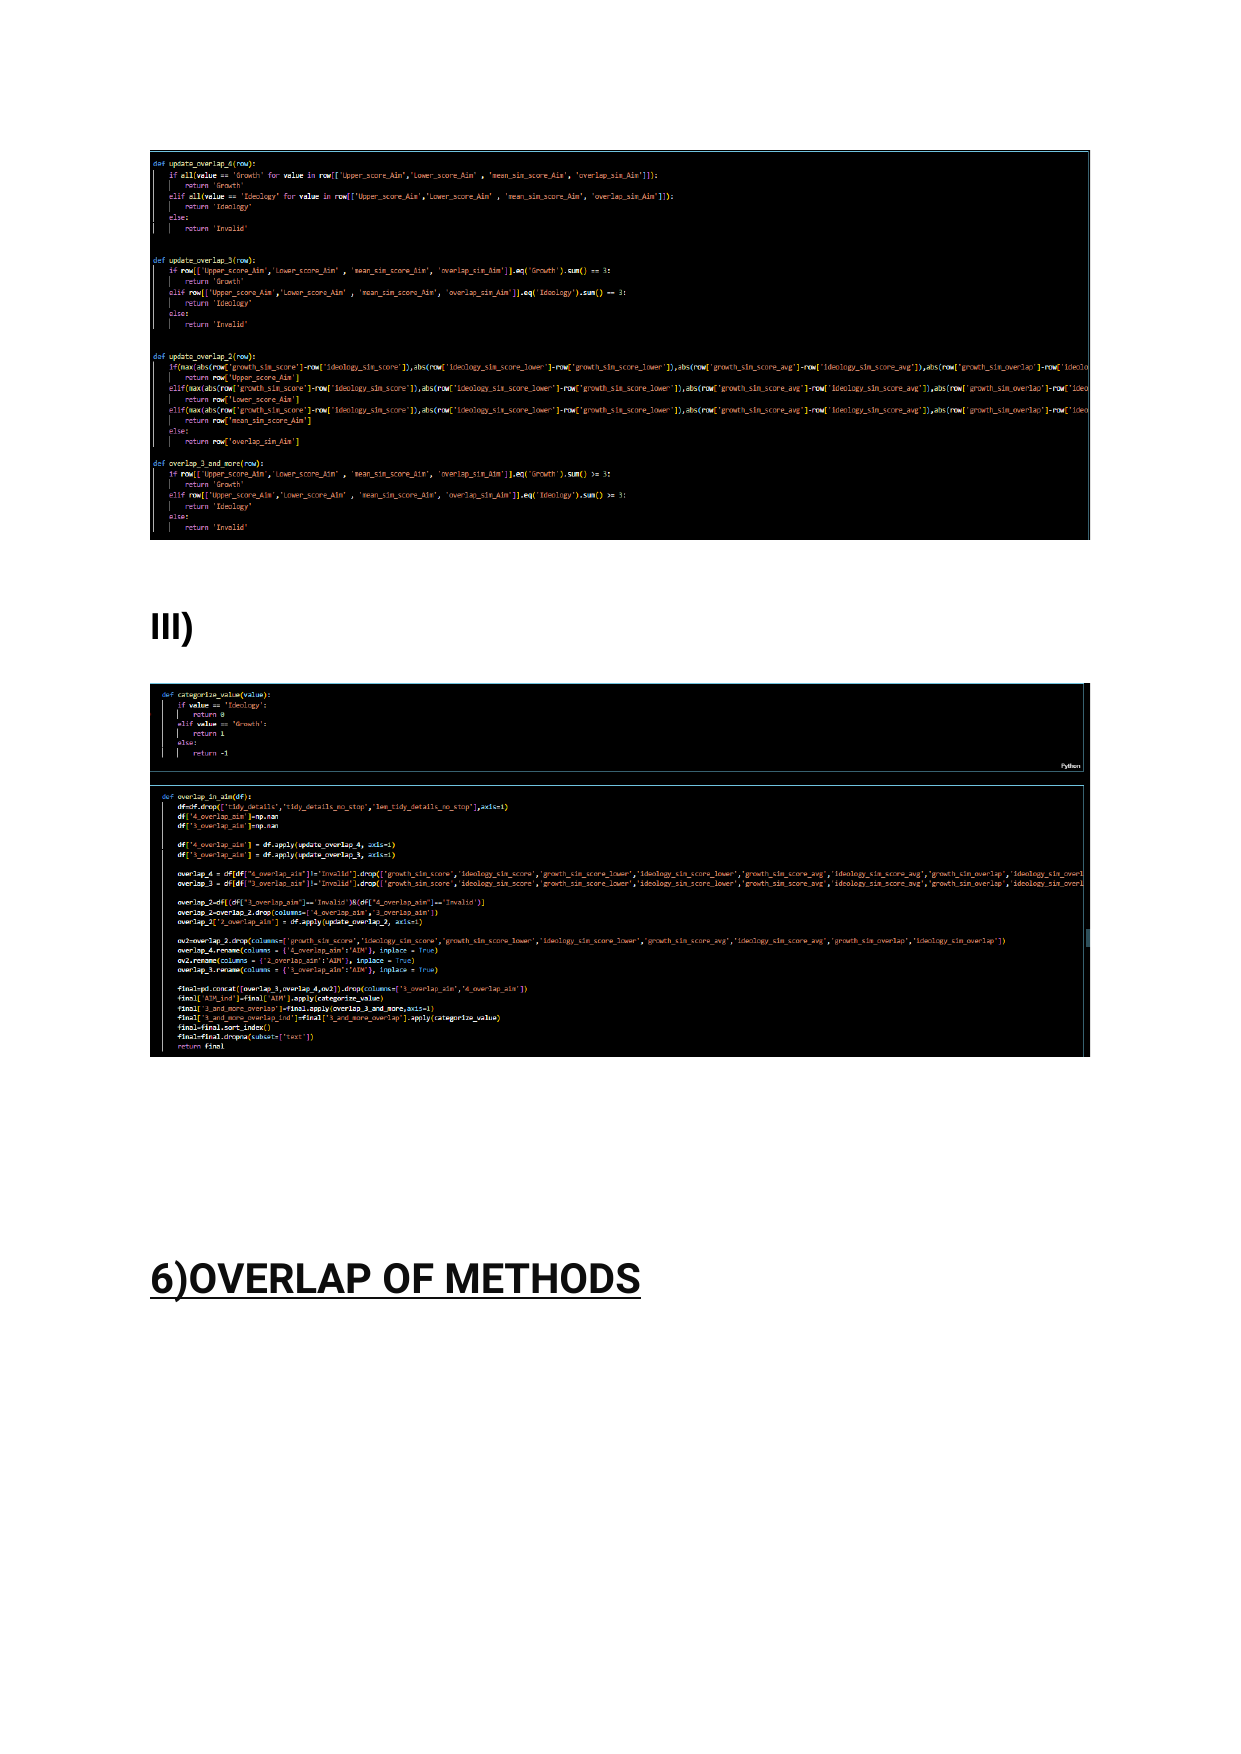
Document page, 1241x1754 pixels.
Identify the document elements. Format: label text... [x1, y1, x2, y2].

text III) [150, 604, 1090, 647]
text 6)OVERLAP OF METHODS [150, 1255, 1090, 1304]
picture [150, 683, 1091, 1057]
picture [150, 150, 1091, 540]
